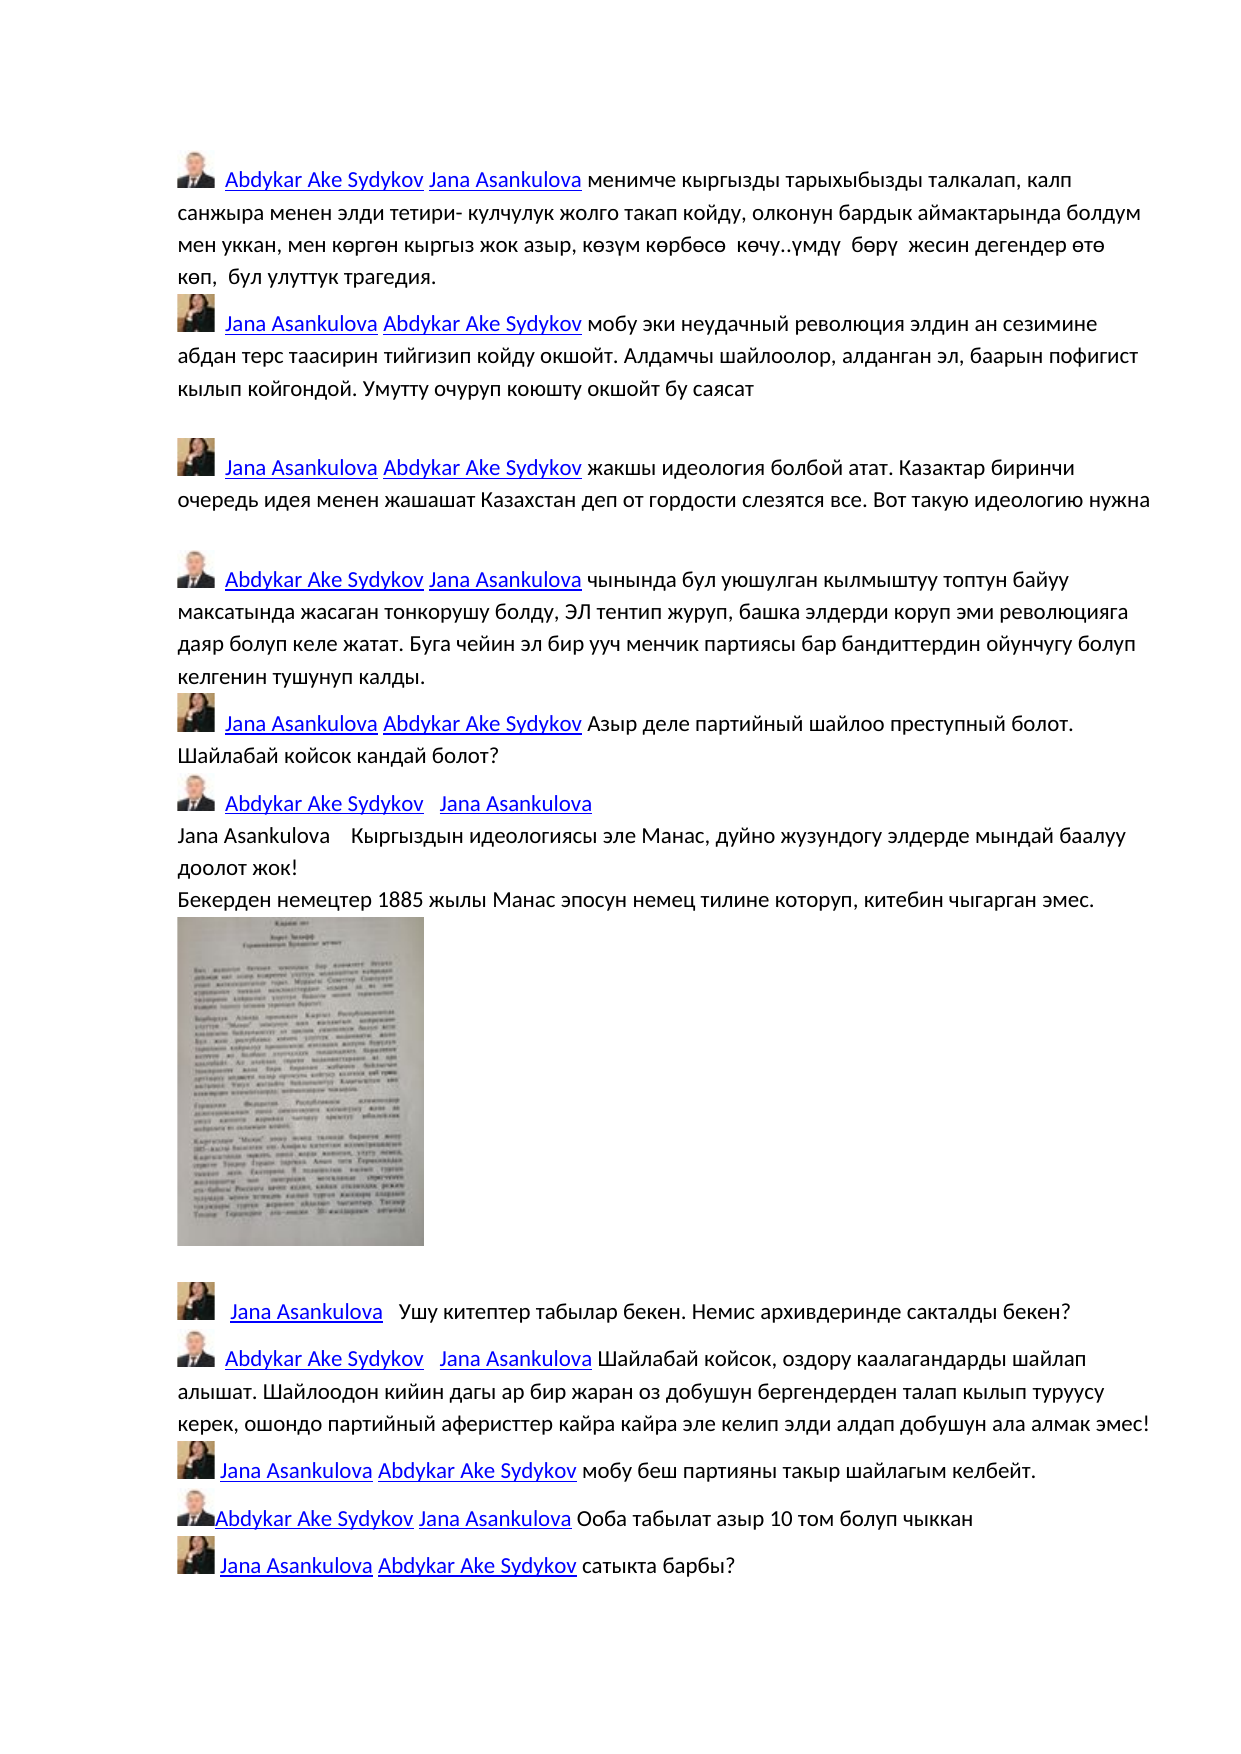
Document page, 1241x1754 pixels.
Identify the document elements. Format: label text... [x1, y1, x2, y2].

picture [177, 1488, 215, 1526]
picture [177, 550, 215, 588]
text Jana Asankulova Abdykar Ake Sydykov сатыкта барбы? [177, 1536, 1152, 1579]
picture [177, 1441, 215, 1479]
picture [177, 693, 215, 732]
text Abdykar Ake Sydykov Jana Asankulova менимче кыргызды тарыхыбызды талкалап, калп [177, 150, 1152, 193]
text Jana Asankulova Кыргыздын идеологиясы эле Манас, дуйно жузундогу элдерде мындай баалуу доолот жок! [177, 821, 1152, 881]
text Abdykar Ake Sydykov Jana Asankulova [177, 773, 1152, 817]
picture [177, 1329, 215, 1367]
text Jana Asankulova Abdykar Ake Sydykov мобу беш партияны такыр шайлагым келбейт. [177, 1441, 1152, 1484]
picture [177, 1536, 215, 1574]
text санжыра менен элди тетири- кулчулук жолго такап койду, олконун бардык аймактарында болдум мен уккан, мен көргөн кыргыз жок азыр, көзүм көрбөсө көчу..үмдү бөрү жесин дегендер өтө көп, бул улуттук трагедия. [177, 198, 1152, 290]
text Jana Asankulova Ушу китептер табылар бекен. Немис архивдеринде сакталды бекен? [177, 1282, 1152, 1325]
text Abdykar Ake Sydykov Jana Asankulova Ооба табылат азыр 10 том болуп чыккан [177, 1488, 1152, 1532]
text Abdykar Ake Sydykov Jana Asankulova чынында бул уюшулган кылмыштуу топтун байуу максатында жасаган тонкорушу болду, ЭЛ тентип журуп, башка элдерди коруп эми революцияга даяр болуп келе жатат. Буга чейин эл бир ууч менчик партиясы бар бандиттердин ойунчугу болуп келгенин тушунуп калды. [177, 550, 1152, 690]
picture [177, 294, 215, 332]
picture [177, 438, 215, 476]
text Jana Asankulova Abdykar Ake Sydykov мобу эки неудачный революция элдин ан сезимине абдан терс таасирин тийгизип койду окшойт. Алдамчы шайлоолор, алданган эл, баарын пофигист кылып койгондой. Умутту очуруп коюшту окшойт бу саясат [177, 294, 1152, 402]
picture [177, 773, 215, 811]
text Jana Asankulova Abdykar Ake Sydykov жакшы идеология болбой атат. Казактар биринчи очередь идея менен жашашат Казахстан деп от гордости слезятся все. Вот такую идеологию нужна [177, 438, 1152, 514]
picture [177, 150, 215, 188]
text Jana Asankulova Abdykar Ake Sydykov Азыр деле партийный шайлоо преступный болот. Шайлабай койсок кандай болот? [177, 694, 1152, 769]
picture [177, 917, 424, 1246]
text Бекерден немецтер 1885 жылы Манас эпосун немец тилине которуп, китебин чыгарган эмес. [177, 885, 1152, 913]
picture [177, 1282, 215, 1320]
text Abdykar Ake Sydykov Jana Asankulova Шайлабай койсок, оздору каалагандарды шайлап алышат. Шайлоодон кийин дагы ар бир жаран оз добушун бергендерден талап кылып туруусу керек, ошондо партийный аферисттер кайра кайра эле келип элди алдап добушун ала алмак эмес! [177, 1329, 1152, 1437]
